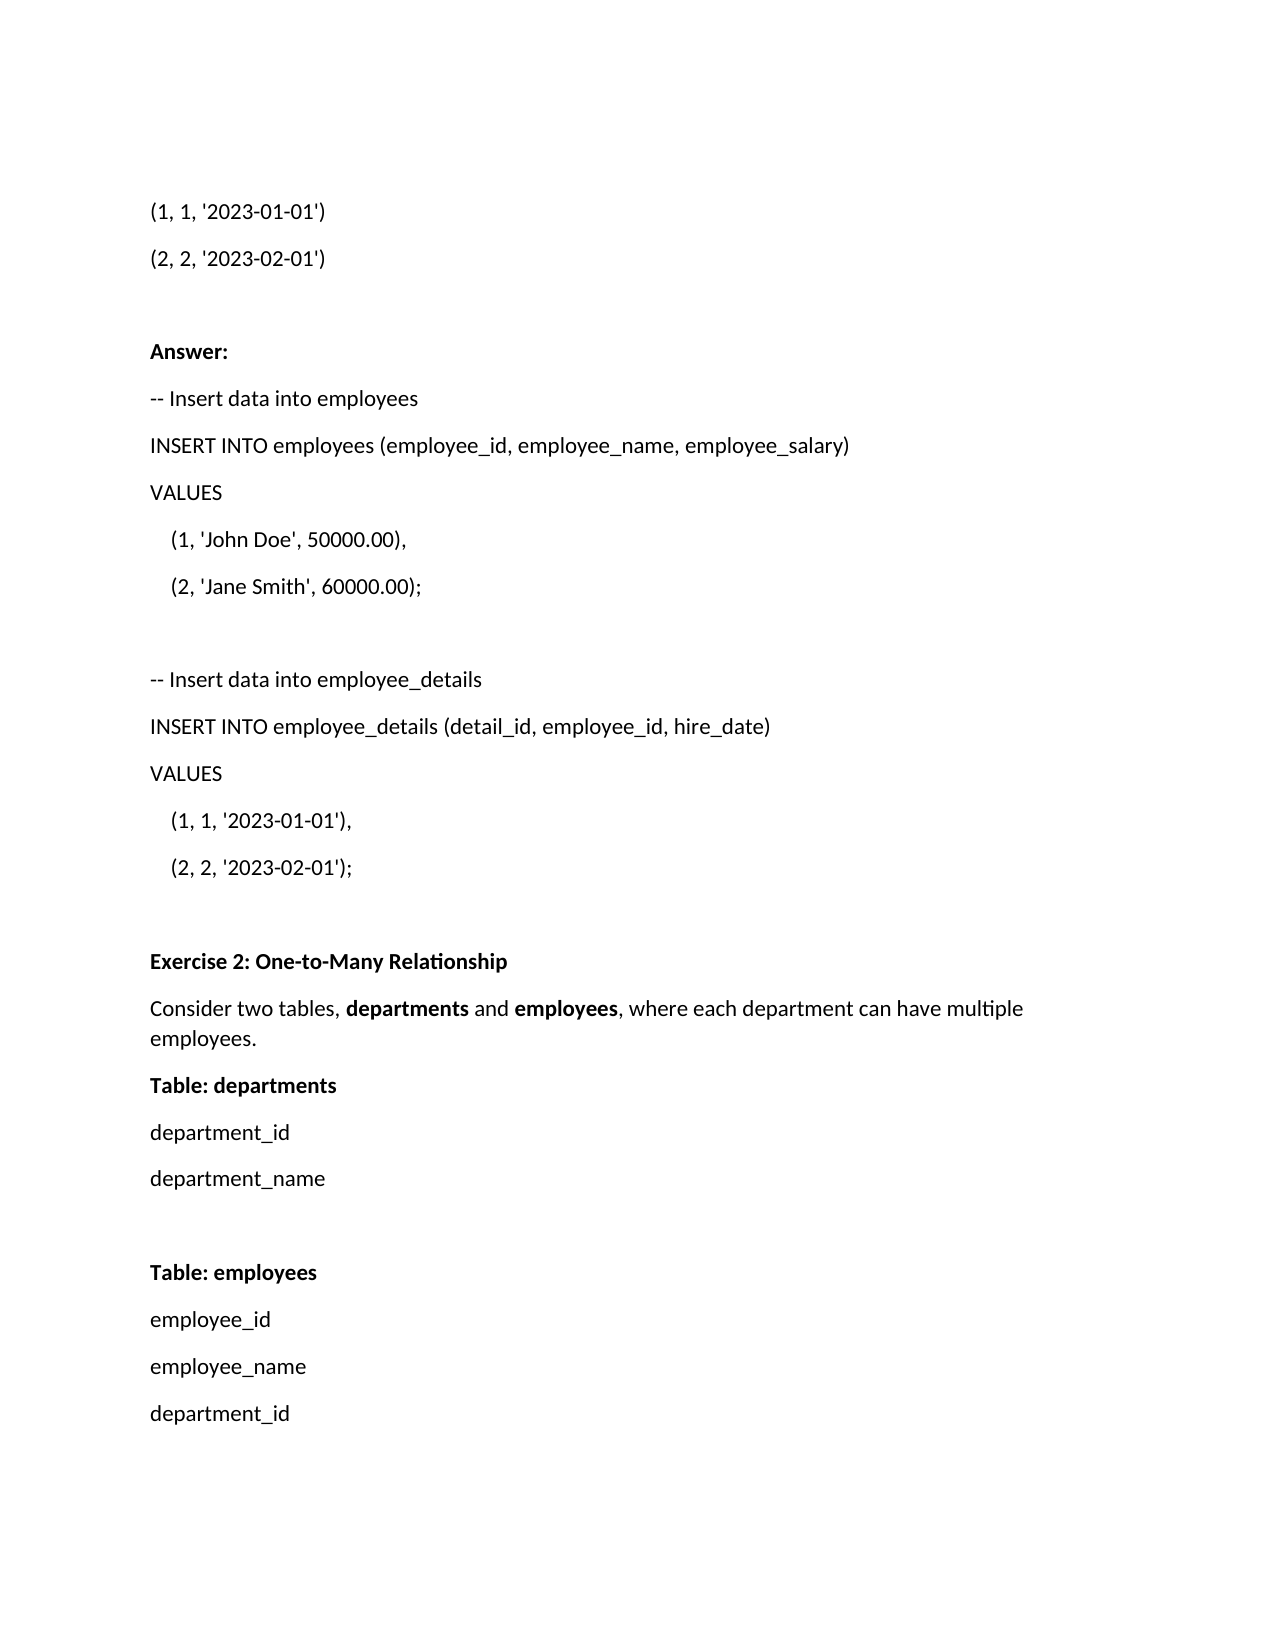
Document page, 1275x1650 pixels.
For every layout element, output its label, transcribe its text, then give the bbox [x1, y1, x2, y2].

text Table: departments [150, 1071, 1125, 1099]
text (1, 1, '2023-01-01'), [150, 806, 1125, 834]
text (1, 'John Doe', 50000.00), [150, 525, 1125, 553]
text department_name [150, 1164, 1125, 1193]
text Table: employees [150, 1258, 1125, 1286]
text (2, 2, '2023-02-01') [150, 244, 1125, 272]
text -- Insert data into employees [150, 384, 1125, 412]
text INSERT INTO employee_details (detail_id, employee_id, hire_date) [150, 712, 1125, 741]
text Consider two tables, departments and employees, where each department can have multiple employees. [150, 994, 1125, 1052]
text VALUES [150, 478, 1125, 506]
text department_id [150, 1399, 1125, 1427]
text (2, 2, '2023-02-01'); [150, 853, 1125, 881]
text Answer: [150, 337, 1125, 366]
text INSERT INTO employees (employee_id, employee_name, employee_salary) [150, 431, 1125, 459]
text employee_name [150, 1352, 1125, 1380]
text employee_id [150, 1305, 1125, 1333]
text VALUES [150, 759, 1125, 787]
text department_id [150, 1118, 1125, 1146]
text (2, 'Jane Smith', 60000.00); [150, 572, 1125, 600]
text (1, 1, '2023-01-01') [150, 197, 1125, 225]
text Exercise 2: One-to-Many Relationship [150, 947, 1125, 975]
text -- Insert data into employee_details [150, 666, 1125, 694]
